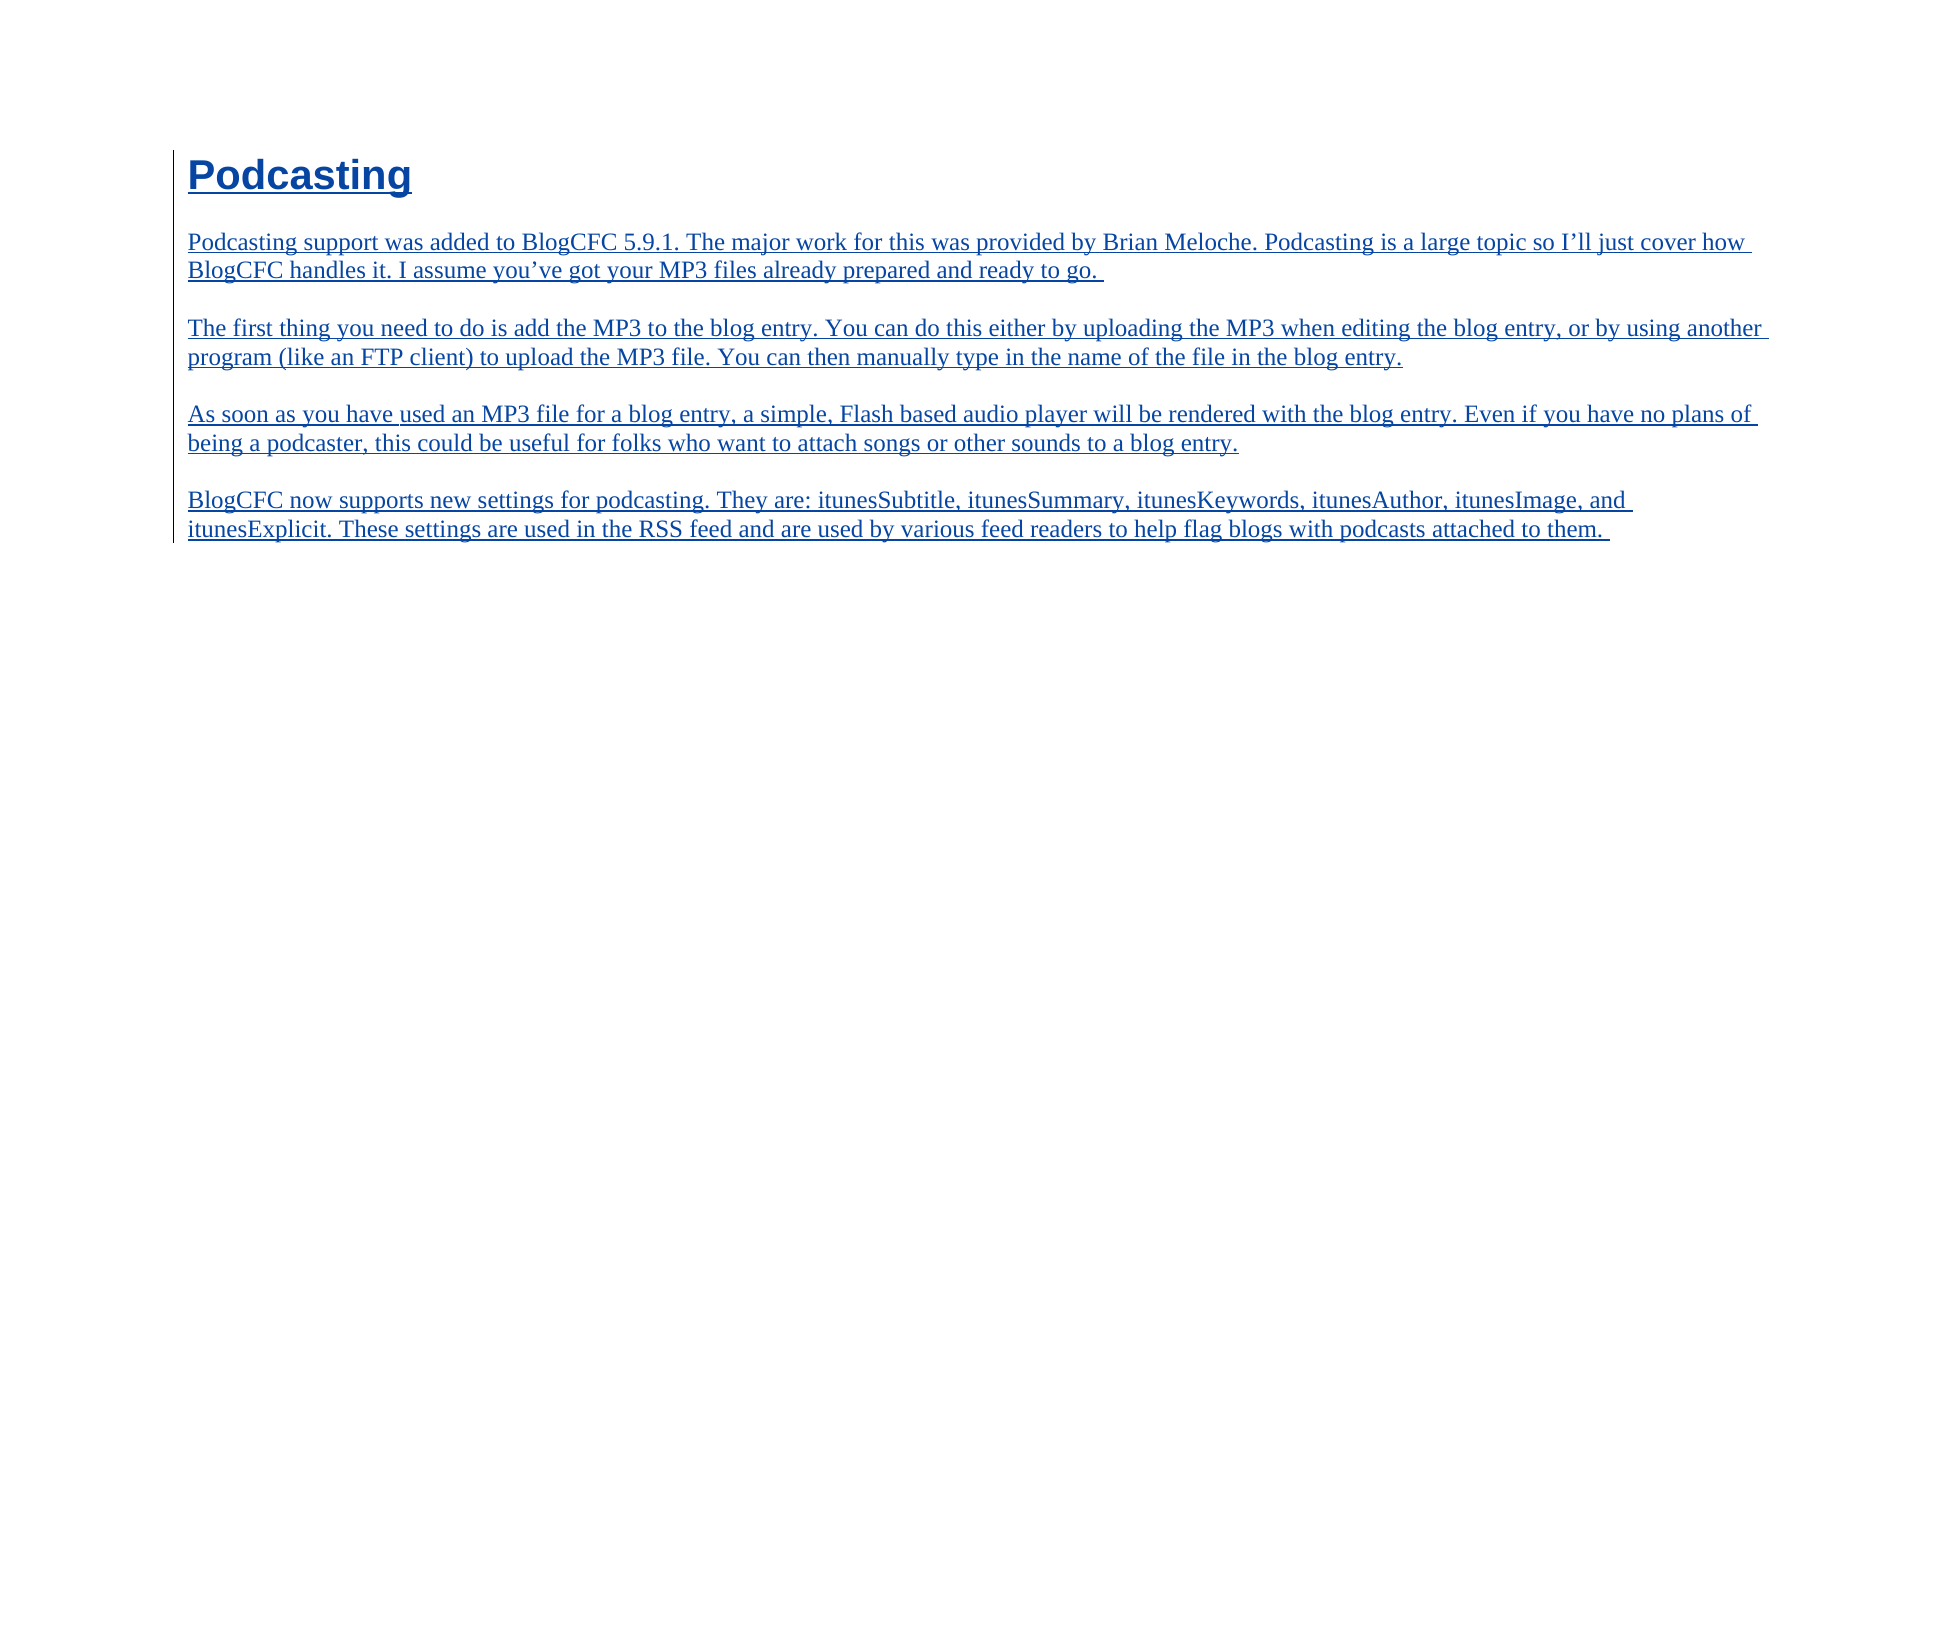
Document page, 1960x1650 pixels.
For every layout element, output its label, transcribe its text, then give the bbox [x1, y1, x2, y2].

list Miscellaneous [187, 485, 1772, 543]
